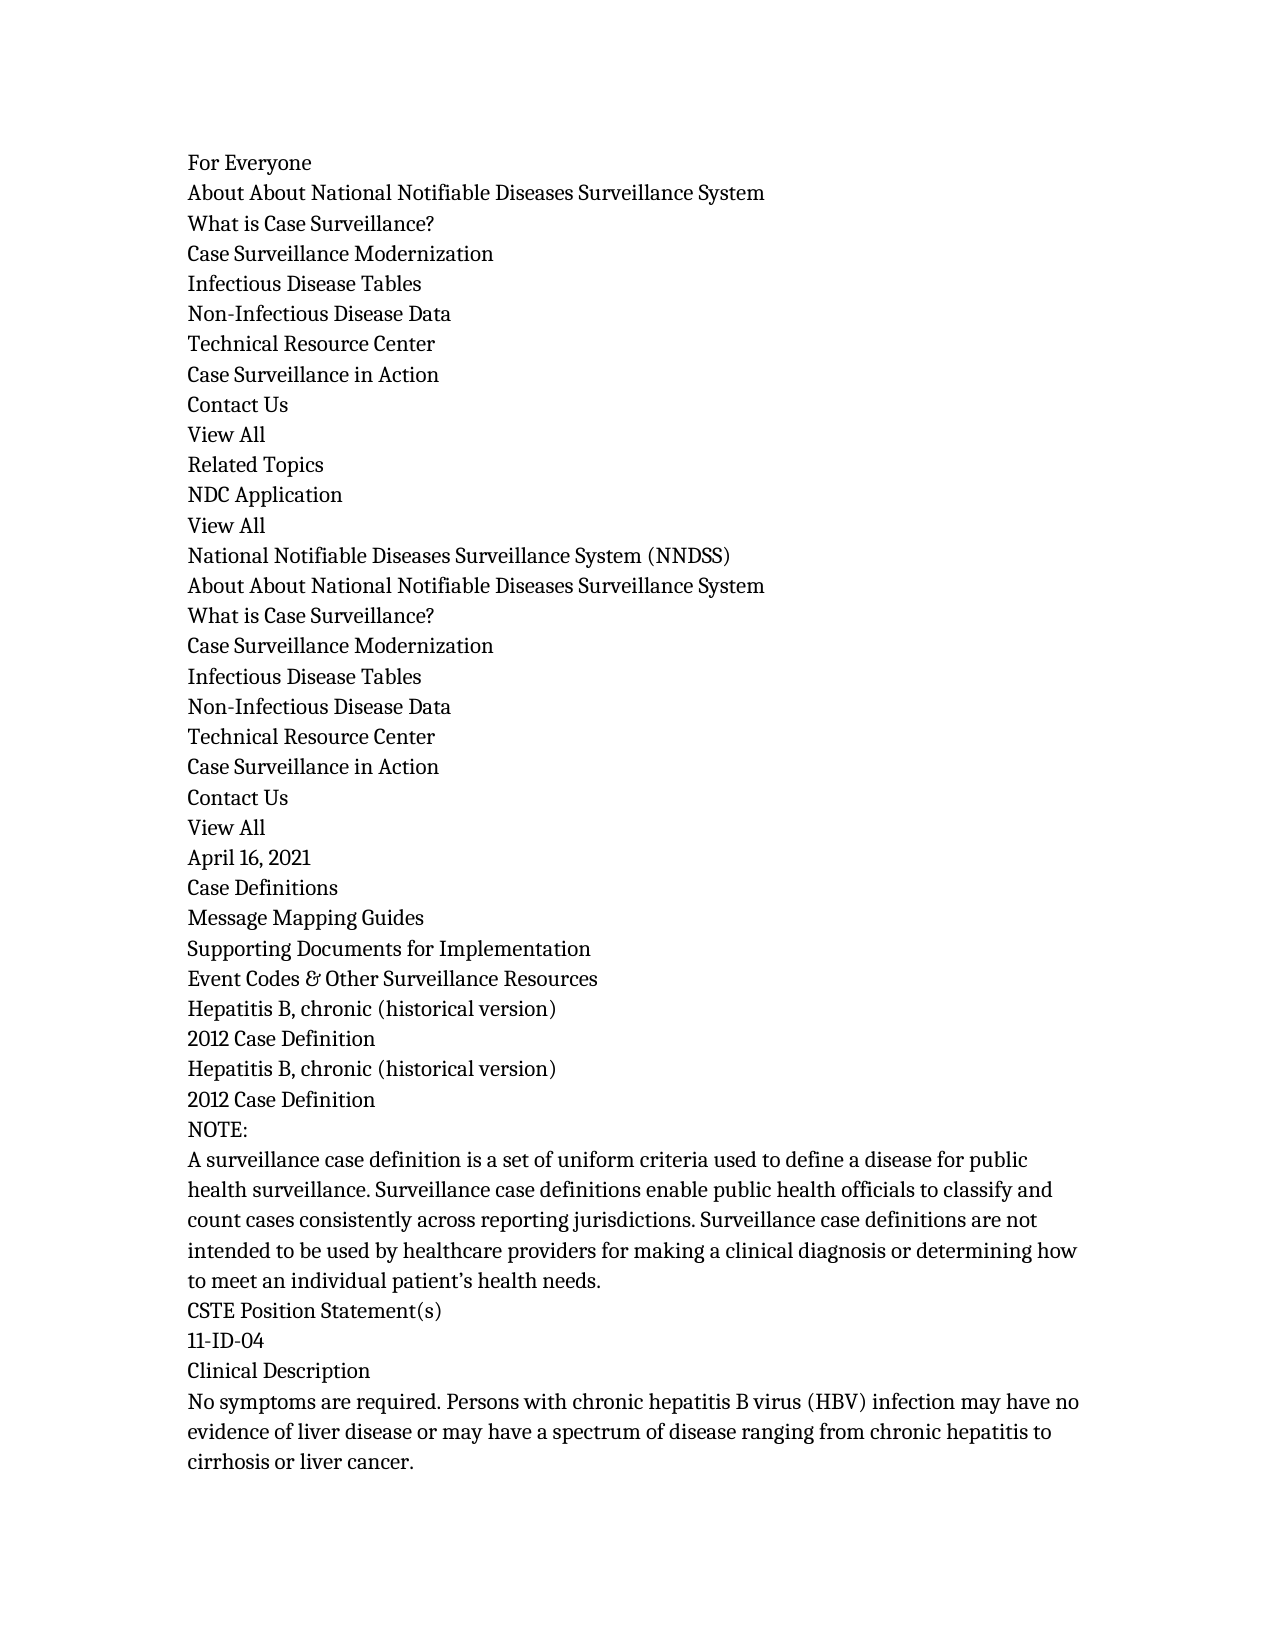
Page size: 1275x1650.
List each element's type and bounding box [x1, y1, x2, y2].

text [187, 150, 1087, 1475]
